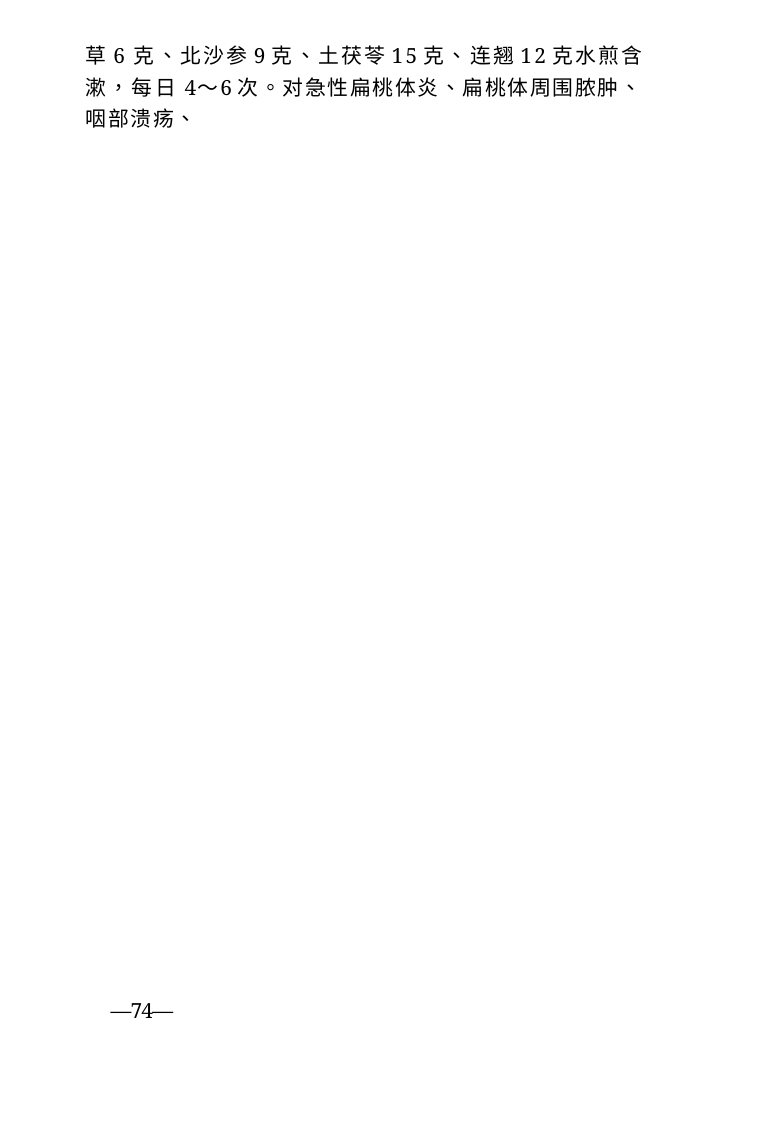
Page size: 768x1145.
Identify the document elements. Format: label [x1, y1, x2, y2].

text [85, 42, 658, 133]
